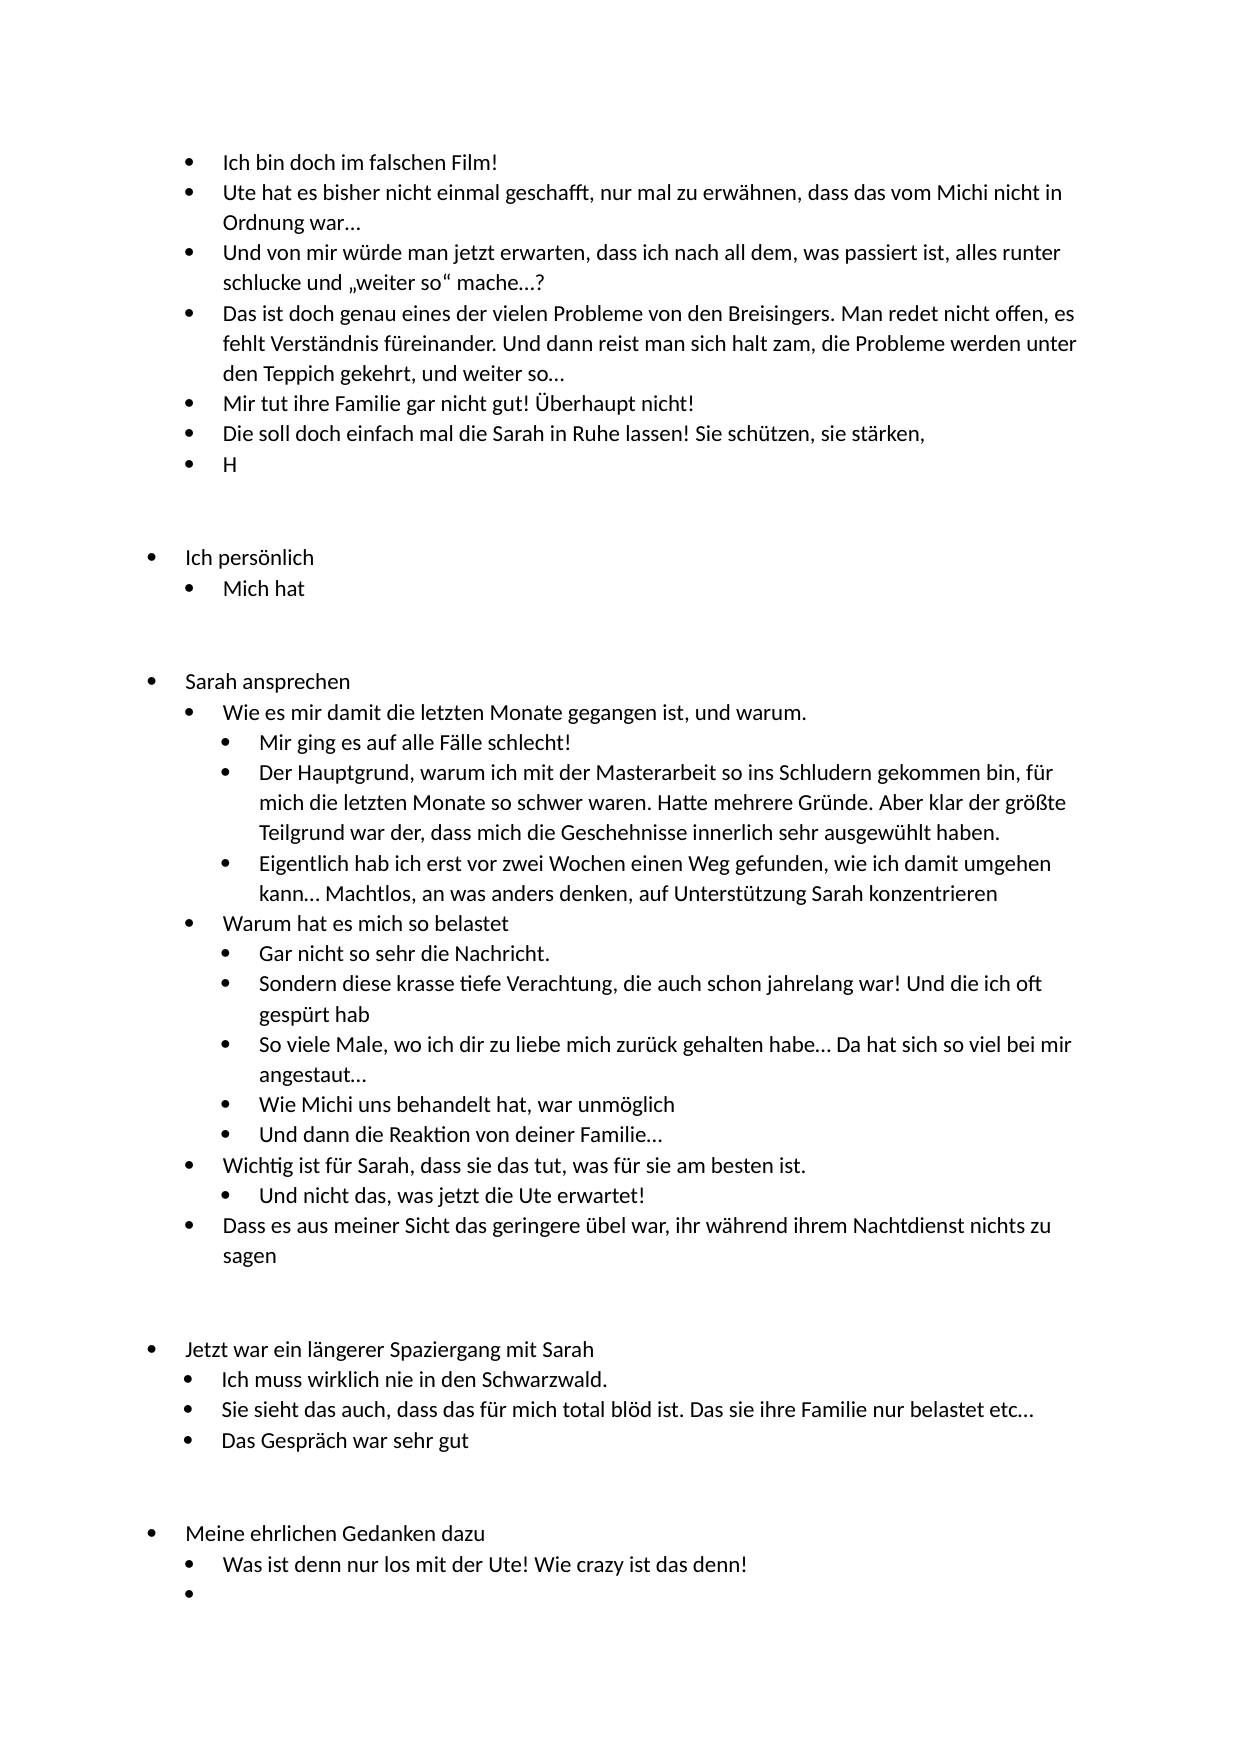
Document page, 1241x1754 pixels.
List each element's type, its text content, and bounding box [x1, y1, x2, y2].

list H [185, 450, 1093, 478]
list Was ist denn nur los mit der Ute! Wie crazy ist das denn! [185, 1550, 1093, 1578]
list So viele Male, wo ich dir zu liebe mich zurück gehalten habe… Da hat sich so viel bei mir angestaut… [221, 1030, 1093, 1088]
list Sarah ansprechen [148, 667, 1093, 695]
list Ich persönlich [148, 543, 1093, 571]
list Und von mir würde man jetzt erwarten, dass ich nach all dem, was passiert ist, alles runter schlucke und „weiter so“ mache…? [185, 238, 1093, 296]
list Dass es aus meiner Sicht das geringere übel war, ihr während ihrem Nachtdienst nichts zu sagen [185, 1211, 1093, 1269]
list Sie sieht das auch, dass das für mich total blöd ist. Das sie ihre Familie nur belastet etc… [184, 1396, 1093, 1423]
list Ich muss wirklich nie in den Schwarzwald. [184, 1365, 1093, 1393]
list Mich hat [185, 574, 1093, 602]
list Mir ging es auf alle Fälle schlecht! [221, 728, 1093, 756]
list Wie Michi uns behandelt hat, war unmöglich [221, 1090, 1093, 1118]
list Jetzt war ein längerer Spaziergang mit Sarah [148, 1335, 1093, 1363]
list Ute hat es bisher nicht einmal geschafft, nur mal zu erwähnen, dass das vom Michi nicht in Ordnung war… [185, 178, 1093, 236]
list Wichtig ist für Sarah, dass sie das tut, was für sie am besten ist. [185, 1151, 1093, 1179]
list Wie es mir damit die letzten Monate gegangen ist, und warum. [185, 698, 1093, 726]
list Warum hat es mich so belastet [185, 909, 1093, 937]
list Gar nicht so sehr die Nachricht. [221, 939, 1093, 967]
list Das Gespräch war sehr gut [184, 1426, 1093, 1454]
list Sondern diese krasse tiefe Verachtung, die auch schon jahrelang war! Und die ich oft gespürt hab [221, 969, 1093, 1028]
list Eigentlich hab ich erst vor zwei Wochen einen Weg gefunden, wie ich damit umgehen kann… Machtlos, an was anders denken, auf Unterstützung Sarah konzentrieren [221, 849, 1093, 907]
list Das ist doch genau eines der vielen Probleme von den Breisingers. Man redet nicht offen, es fehlt Verständnis füreinander. Und dann reist man sich halt zam, die Probleme werden unter den Teppich gekehrt, und weiter so… [185, 299, 1093, 387]
list Und dann die Reaktion von deiner Familie… [221, 1121, 1093, 1148]
list Mir tut ihre Familie gar nicht gut! Überhaupt nicht! [185, 389, 1093, 417]
list Und nicht das, was jetzt die Ute erwartet! [221, 1181, 1093, 1209]
list Der Hauptgrund, warum ich mit der Masterarbeit so ins Schludern gekommen bin, für mich die letzten Monate so schwer waren. Hatte mehrere Gründe. Aber klar der größte Teilgrund war der, dass mich die Geschehnisse innerlich sehr ausgewühlt haben. [221, 758, 1093, 846]
list Meine ehrlichen Gedanken dazu [148, 1519, 1093, 1547]
list Die soll doch einfach mal die Sarah in Ruhe lassen! Sie schützen, sie stärken, [185, 419, 1093, 447]
list Ich bin doch im falschen Film! [185, 148, 1093, 176]
